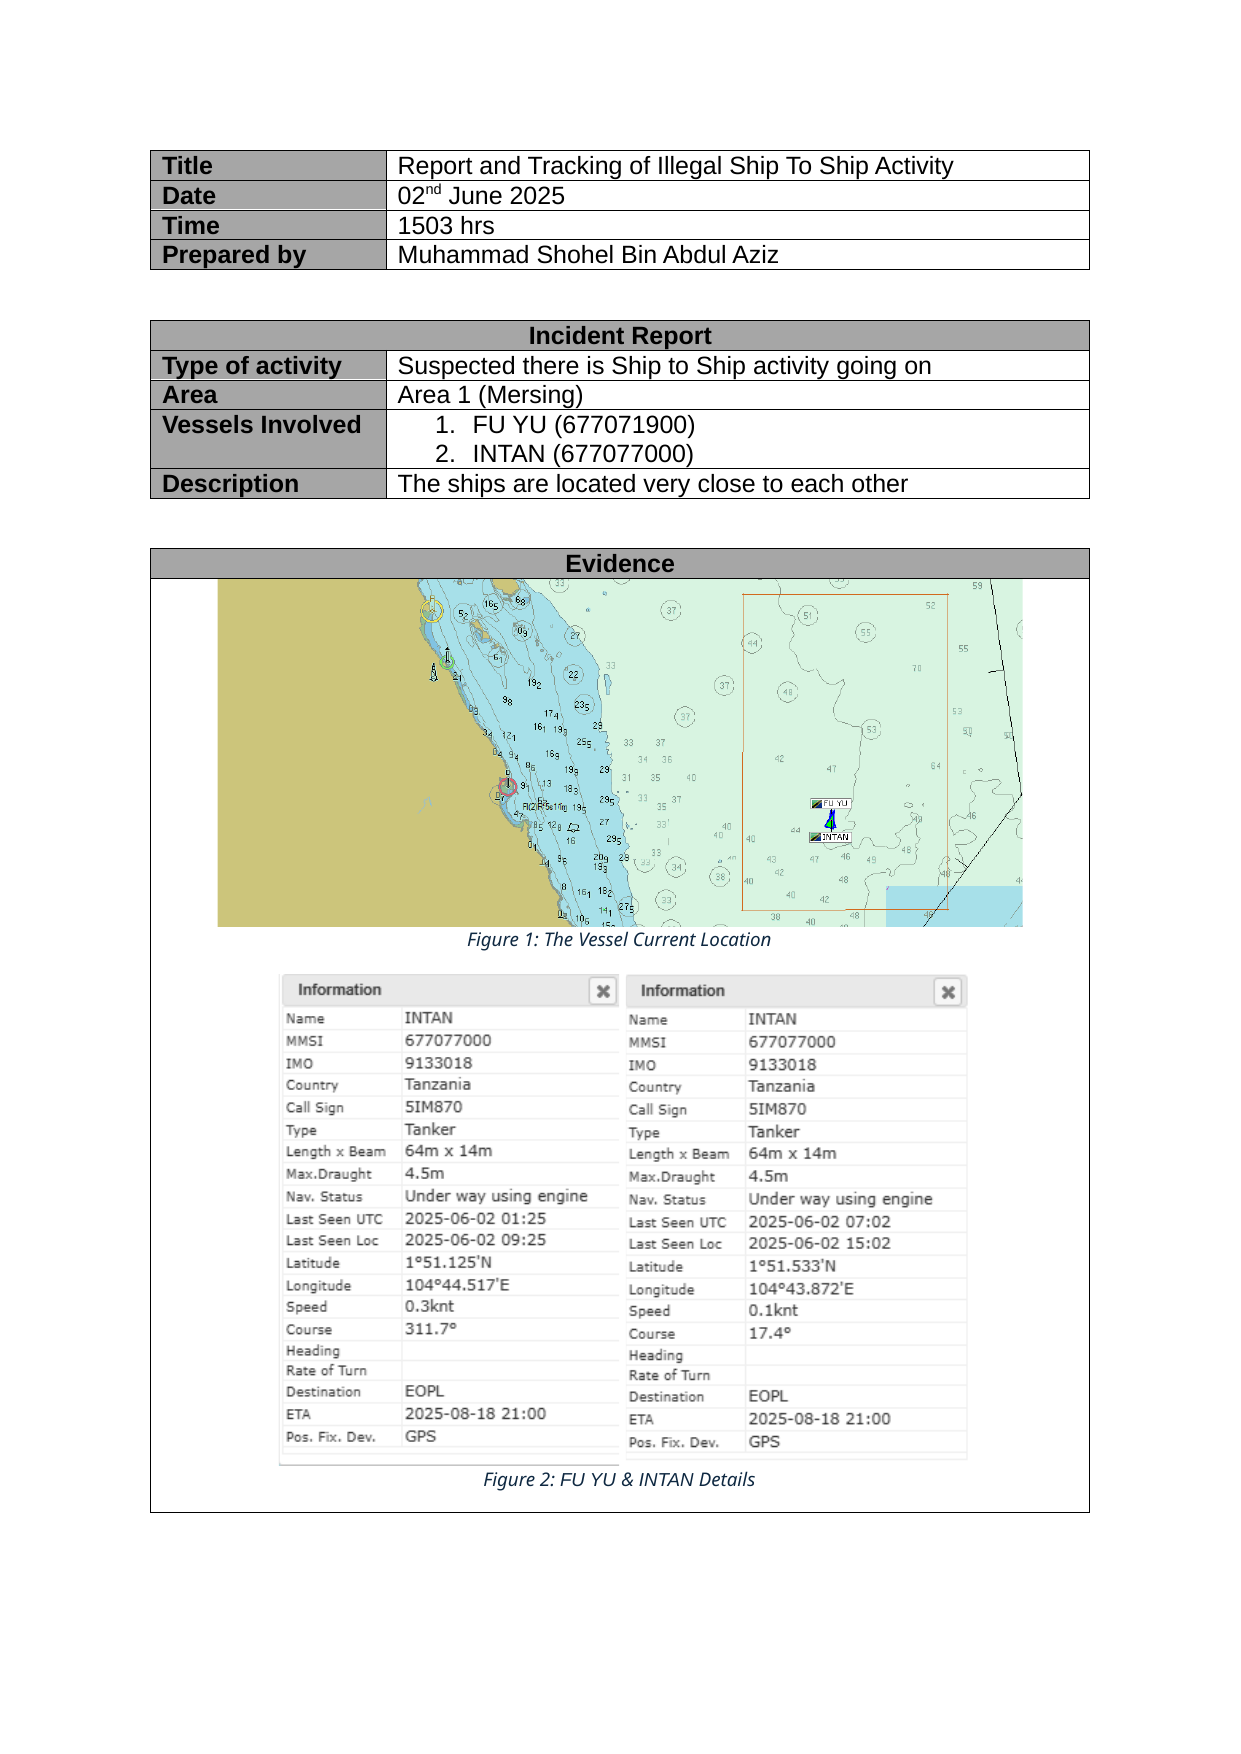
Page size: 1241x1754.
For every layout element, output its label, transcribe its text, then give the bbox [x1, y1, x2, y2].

table_cell The ships are located very close to each other [387, 469, 1089, 498]
table_cell Type of activity [151, 351, 386, 379]
table_cell Muhammad Shohel Bin Abdul Aziz [387, 240, 1089, 269]
table_cell FU YU (677071900) INTAN (677077000) [387, 410, 1089, 468]
table_cell Figure : The Vessel Current Location Figure 2: FU YU & INTAN Details [151, 579, 1089, 1512]
picture [625, 972, 968, 1466]
table_header Evidence [151, 549, 1089, 578]
table_cell Description [151, 469, 386, 498]
table_cell Date [151, 181, 386, 209]
picture [278, 974, 620, 1466]
table_cell Area [151, 381, 386, 409]
table_cell Prepared by [151, 240, 386, 269]
table_cell 02nd June 2025 [387, 181, 1089, 209]
table_header Report and Tracking of Illegal Ship To Ship Activity [387, 151, 1089, 180]
picture [217, 579, 1023, 927]
table_header Title [151, 151, 386, 180]
table_cell Area 1 (Mersing) [387, 381, 1089, 409]
table_cell Vessels Involved [151, 410, 386, 468]
table_cell Time [151, 211, 386, 239]
table_cell 1503 hrs [387, 211, 1089, 239]
table_cell Suspected there is Ship to Ship activity going on [387, 351, 1089, 379]
table_header Incident Report [151, 321, 1089, 350]
